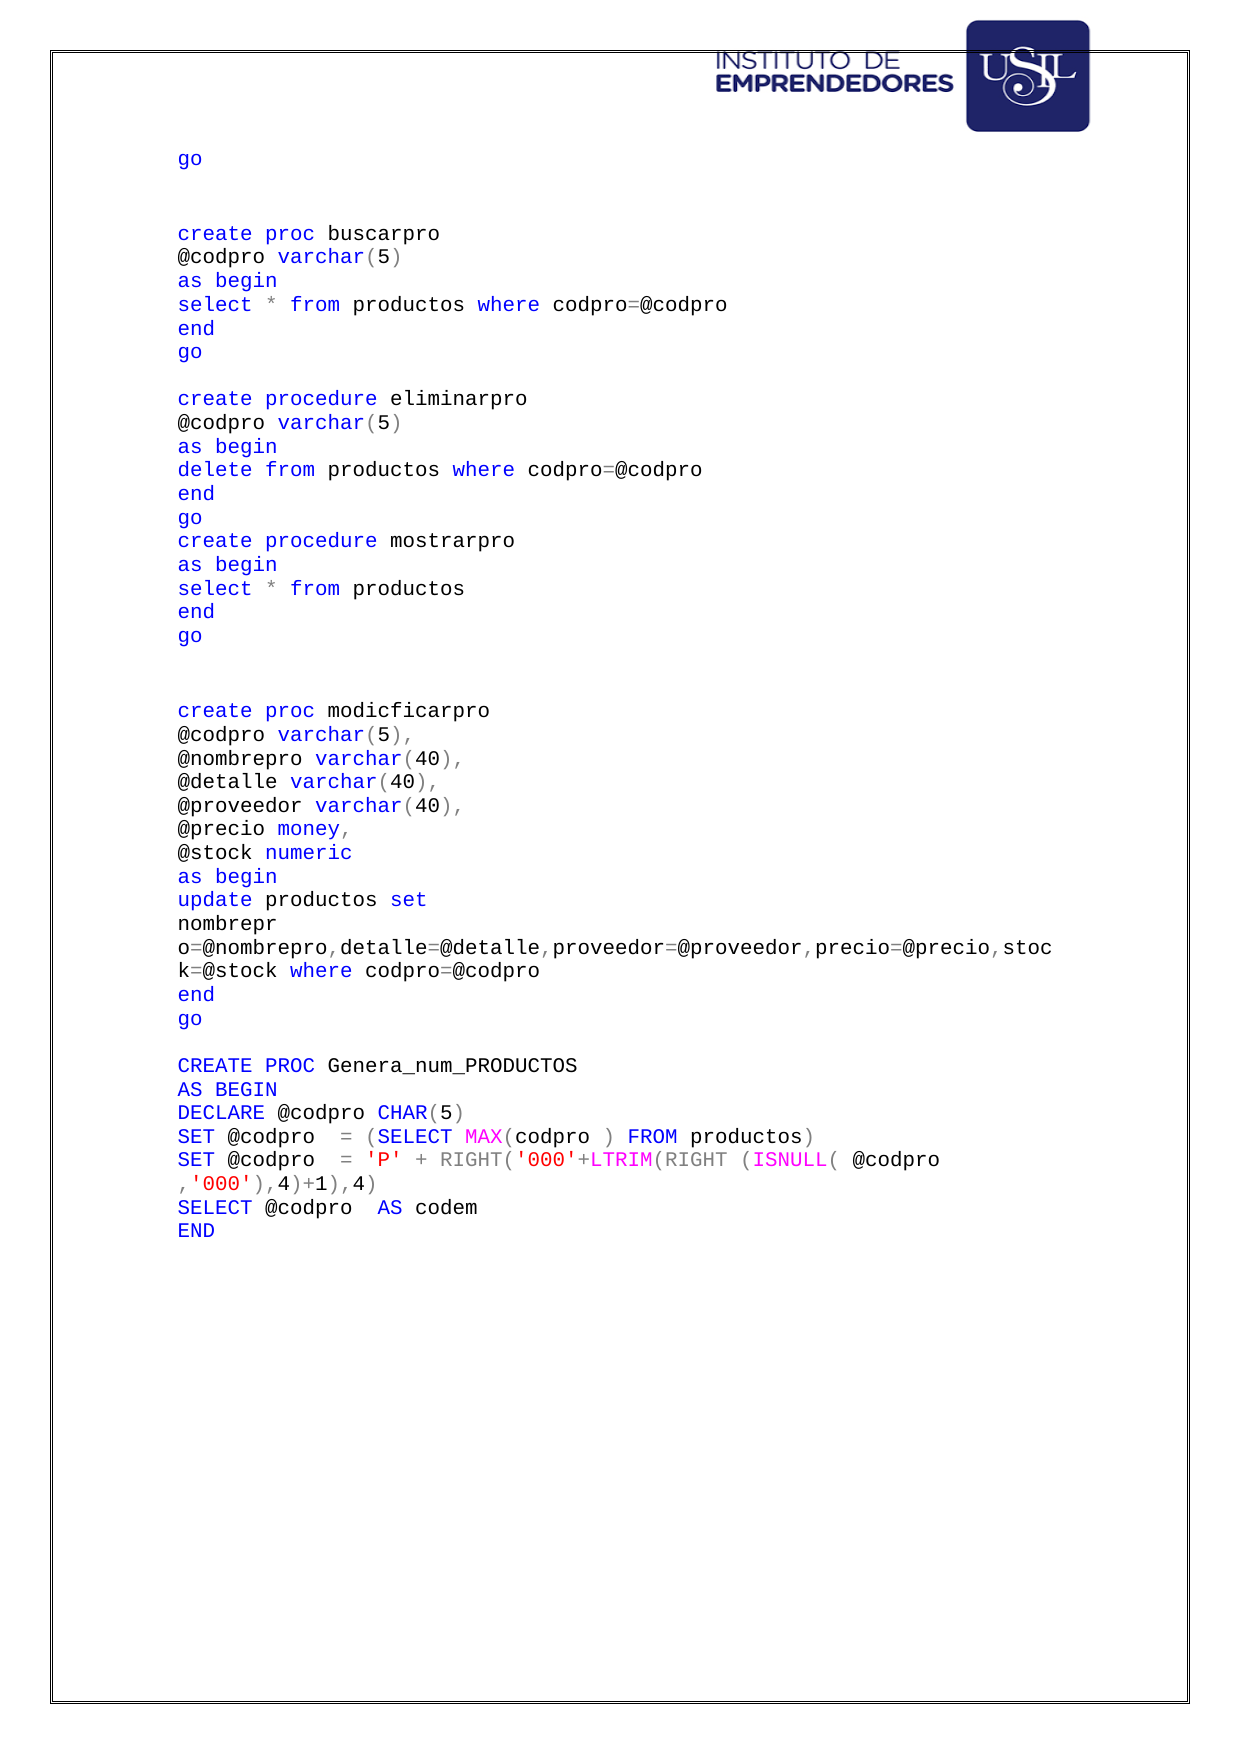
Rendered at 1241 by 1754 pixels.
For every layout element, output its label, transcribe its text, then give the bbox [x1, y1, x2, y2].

text end [177, 601, 1063, 625]
text select * from productos where codpro=@codpro [177, 294, 1063, 317]
text AS BEGIN [177, 1078, 1063, 1102]
text select * from productos [177, 578, 1063, 601]
text create procedure mostrarpro [177, 530, 1063, 554]
text as begin [177, 866, 1063, 889]
text create proc modicficarpro [177, 700, 1063, 724]
text CREATE PROC Genera_num_PRODUCTOS [177, 1055, 1063, 1078]
text go [177, 341, 1063, 365]
text DECLARE @codpro CHAR(5) [177, 1102, 1063, 1126]
text go [177, 507, 1063, 530]
picture [703, 11, 1097, 50]
text @proveedor varchar(40), [177, 795, 1063, 818]
text SET @codpro = 'P' + RIGHT('000'+LTRIM(RIGHT (ISNULL( @codpro ,'000'),4)+1),4) [177, 1149, 1063, 1197]
text go [177, 148, 1063, 171]
text @detalle varchar(40), [177, 771, 1063, 795]
text as begin [177, 554, 1063, 578]
text end [177, 984, 1063, 1008]
text END [177, 1220, 1063, 1244]
text @codpro varchar(5), [177, 724, 1063, 747]
text update productos set nombrepro=@nombrepro,detalle=@detalle,proveedor=@proveedor,precio=@precio,stock=@stock where codpro=@codpro [177, 889, 1063, 984]
text @stock numeric [177, 842, 1063, 866]
text end [177, 317, 1063, 341]
text as begin [177, 436, 1063, 459]
text delete from productos where codpro=@codpro [177, 459, 1063, 483]
text @codpro varchar(5) [177, 412, 1063, 436]
text SELECT @codpro AS codem [177, 1197, 1063, 1220]
text go [177, 1008, 1063, 1031]
text SET @codpro = (SELECT MAX(codpro ) FROM productos) [177, 1126, 1063, 1149]
text as begin [177, 270, 1063, 294]
text @nombrepro varchar(40), [177, 747, 1063, 771]
text create proc buscarpro [177, 223, 1063, 247]
text @precio money, [177, 818, 1063, 842]
text create procedure eliminarpro [177, 388, 1063, 412]
text go [177, 625, 1063, 648]
picture [703, 53, 1097, 139]
text @codpro varchar(5) [177, 247, 1063, 270]
text end [177, 483, 1063, 507]
